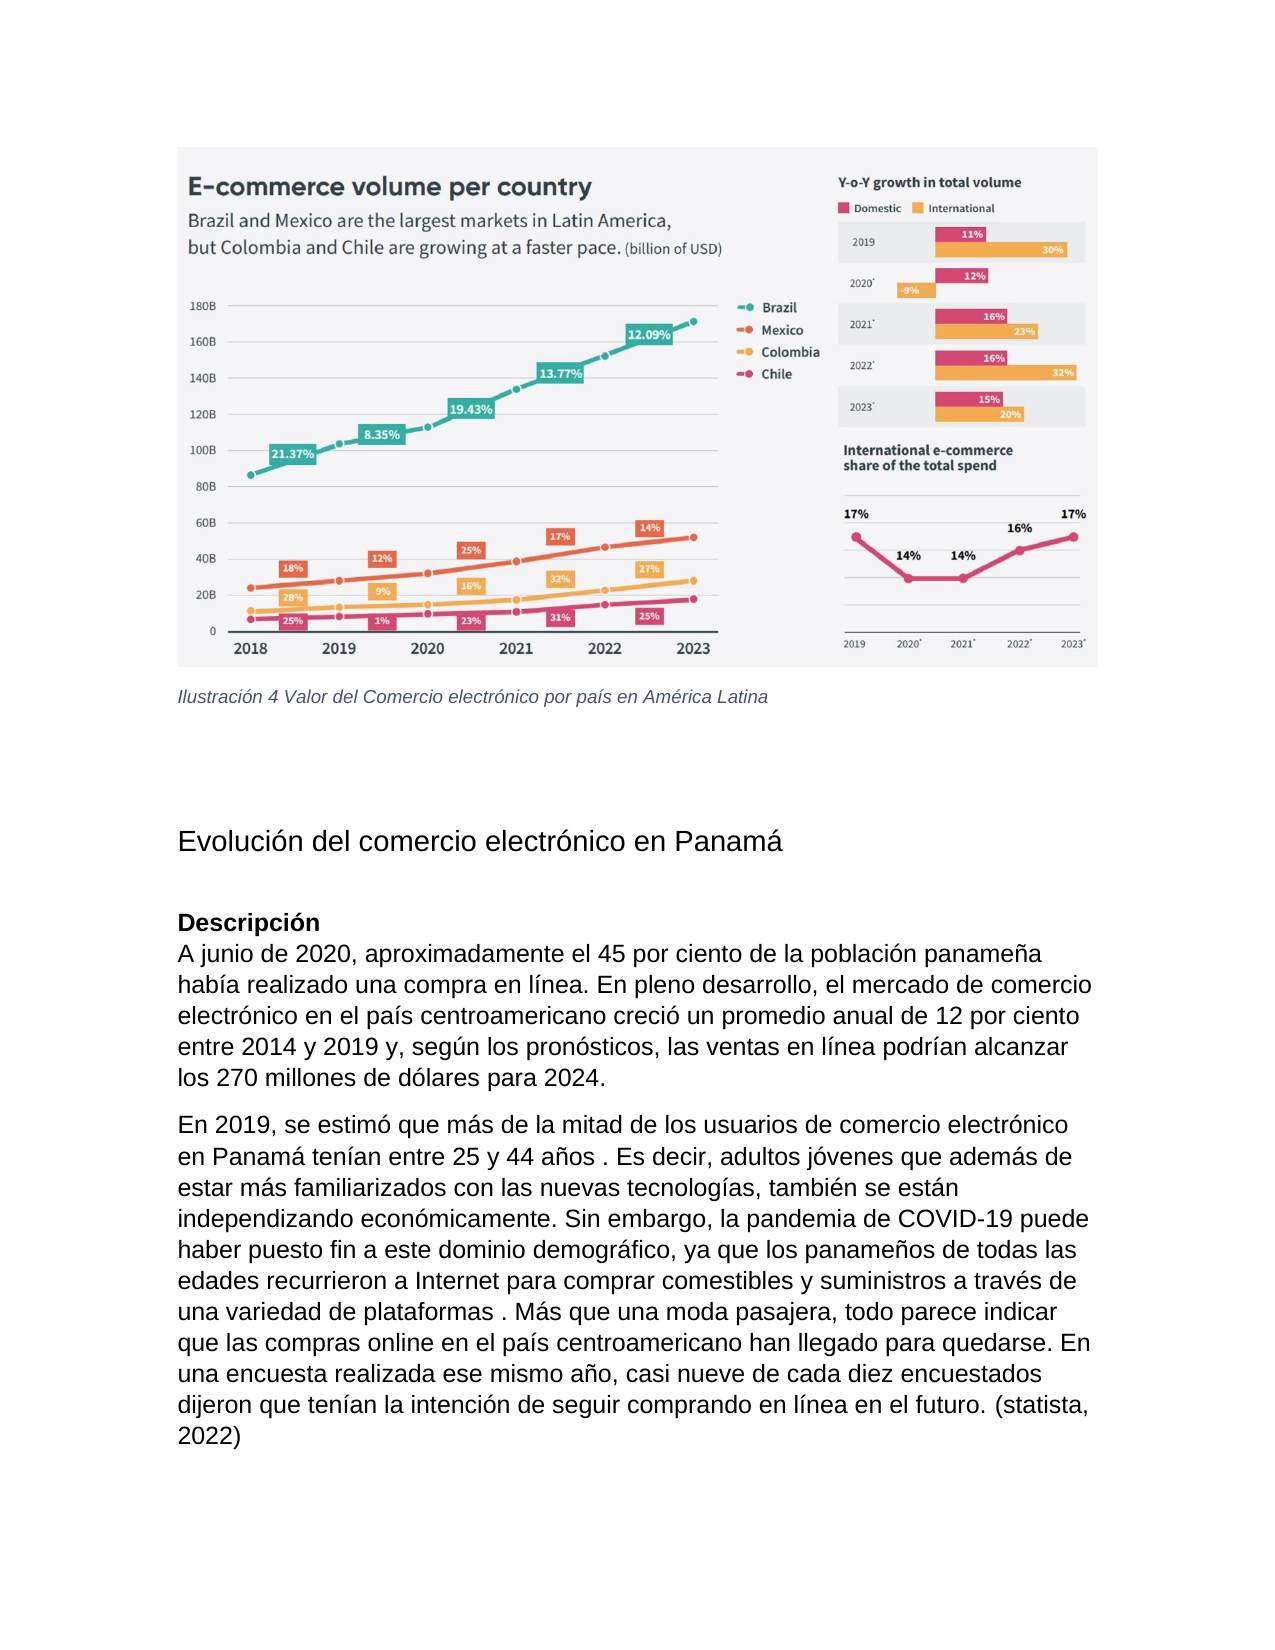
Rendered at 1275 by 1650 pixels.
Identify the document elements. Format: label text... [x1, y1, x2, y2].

text A junio de 2020, aproximadamente el 45 por ciento de la población panameña había realizado una compra en línea. En pleno desarrollo, el mercado de comercio electrónico en el país centroamericano creció un promedio anual de 12 por ciento entre 2014 y 2019 y, según los pronósticos, las ventas en línea podrían alcanzar los 270 millones de dólares para 2024. [177, 938, 1098, 1091]
subtitle Evolución del comercio electrónico en Panamá [177, 824, 1098, 857]
text En 2019, se estimó que más de la mitad de los usuarios de comercio electrónico en Panamá tenían entre 25 y 44 años . Es decir, adultos jóvenes que además de estar más familiarizados con las nuevas tecnologías, también se están independizando económicamente. Sin embargo, la pandemia de COVID-19 puede haber puesto fin a este dominio demográfico, ya que los panameños de todas las edades recurrieron a Internet para comprar comestibles y suministros a través de una variedad de plataformas . Más que una moda pasajera, todo parece indicar que las compras online en el país centroamericano han llegado para quedarse. En una encuesta realizada ese mismo año, casi nueve de cada diez encuestados dijeron que tenían la intención de seguir comprando en línea en el futuro. [177, 1110, 1098, 1449]
subtitle Descripción [177, 907, 1098, 936]
picture [177, 147, 1098, 667]
text Ilustración 4 Valor del Comercio electrónico por país en América Latina [177, 686, 1098, 707]
